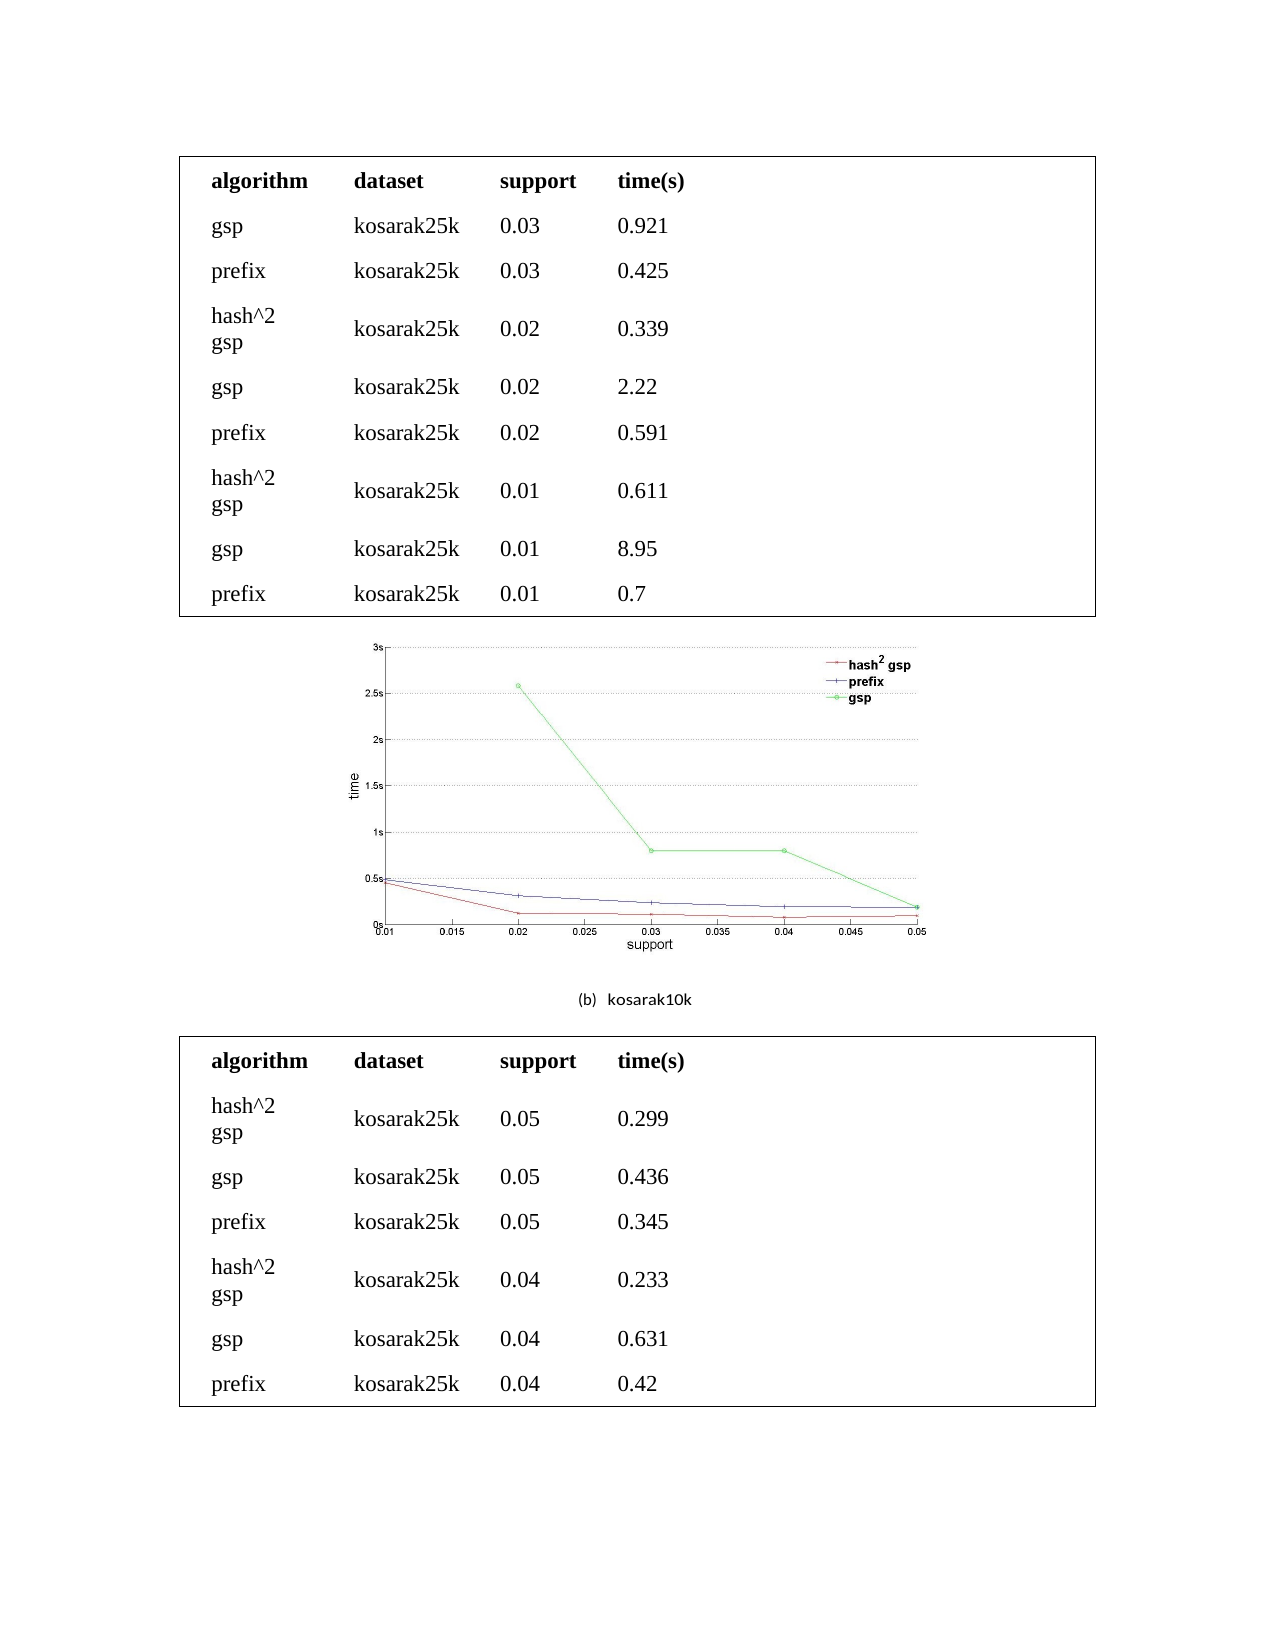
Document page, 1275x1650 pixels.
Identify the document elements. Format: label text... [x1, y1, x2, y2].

picture [348, 641, 927, 955]
list kosarak10k [578, 989, 1096, 1010]
table_header [180, 1037, 1095, 1406]
table_header [180, 157, 1095, 616]
